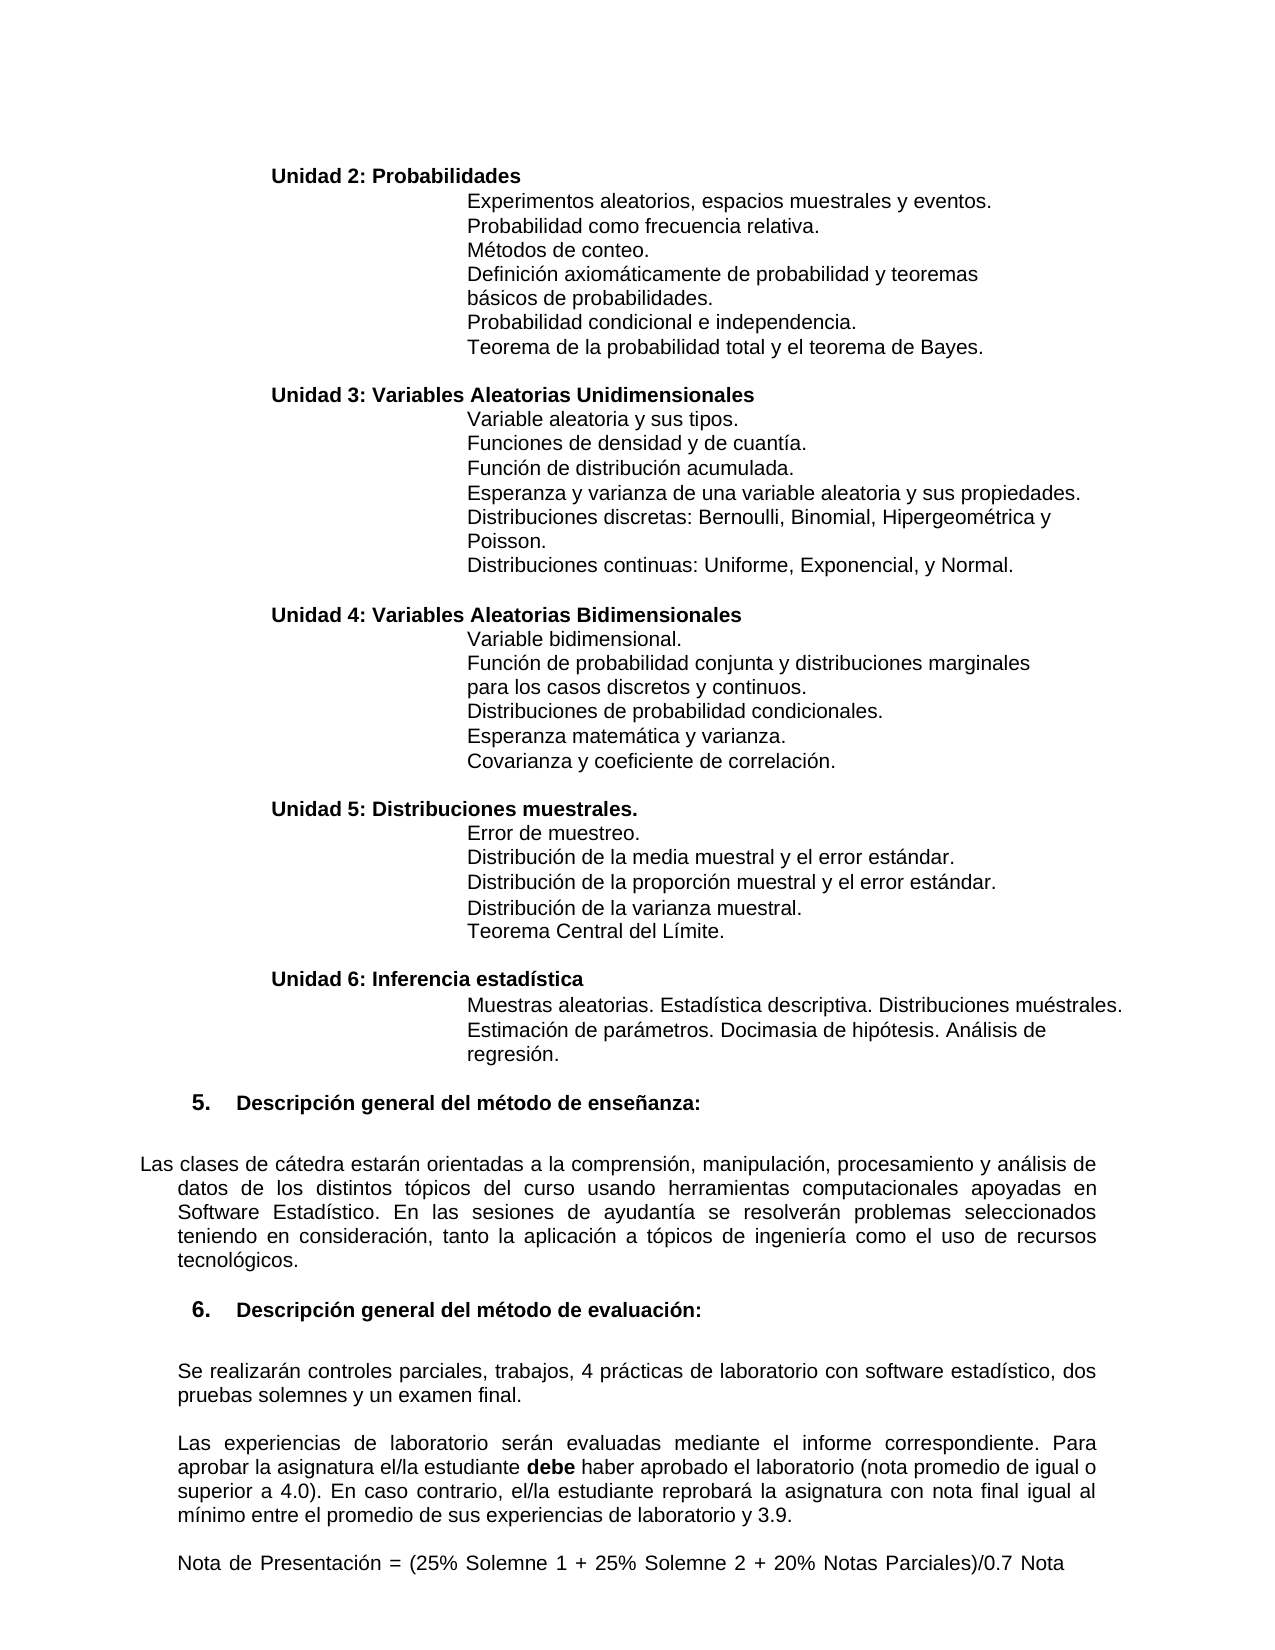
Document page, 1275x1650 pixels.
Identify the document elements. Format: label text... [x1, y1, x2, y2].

text Probabilidad condicional e independencia. [467, 310, 1125, 334]
text Teorema de la probabilidad total y el teorema de Bayes. [467, 335, 1125, 359]
text Las experiencias de laboratorio serán evaluadas mediante el informe correspondiente. Para aprobar la asignatura el/la estudiante debe haber aprobado el laboratorio (nota promedio de igual o superior a 4.0). En caso contrario, el/la estudiante reprobará la asignatura con nota final igual al mínimo entre el promedio de sus experiencias de laboratorio y 3.9. [177, 1431, 1098, 1527]
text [177, 1551, 1066, 1574]
text Funciones de densidad y de cuantía. [467, 431, 1125, 455]
list Descripción general del método de enseñanza: [192, 1089, 1125, 1116]
text Muestras aleatorias. Estadística descriptiva. Distribuciones muéstrales. [467, 992, 1125, 1016]
text Variable aleatoria y sus tipos. [467, 407, 1125, 431]
text Se realizarán controles parciales, trabajos, 4 prácticas de laboratorio con software estadístico, dos pruebas solemnes y un examen final. [177, 1359, 1098, 1407]
subtitle Unidad 5: Distribuciones muestrales. [271, 797, 1125, 821]
text Esperanza matemática y varianza. [467, 724, 1125, 748]
text Probabilidad como frecuencia relativa. [467, 214, 1125, 238]
subtitle Unidad 3: Variables Aleatorias Unidimensionales [271, 383, 1125, 407]
text Distribución de la proporción muestral y el error estándar. [467, 870, 1125, 894]
text Métodos de conteo. [467, 238, 1125, 262]
text Distribución de la media muestral y el error estándar. [467, 845, 1125, 869]
text Estimación de parámetros. Docimasia de hipótesis. Análisis de regresión. [467, 1017, 1125, 1065]
text Distribuciones discretas: Bernoulli, Binomial, Hipergeométrica y Poisson. [467, 505, 1125, 553]
text Covarianza y coeficiente de correlación. [467, 749, 1125, 773]
text Definición axiomáticamente de probabilidad y teoremas básicos de probabilidades. [467, 262, 1007, 310]
text Función de distribución acumulada. [467, 456, 1125, 480]
subtitle Unidad 4: Variables Aleatorias Bidimensionales [271, 603, 1125, 627]
text Distribuciones continuas: Uniforme, Exponencial, y Normal. [467, 553, 1125, 577]
subtitle Unidad 2: Probabilidades [271, 163, 1125, 187]
text Teorema Central del Límite. [467, 919, 1125, 943]
text Error de muestreo. [467, 821, 1125, 845]
text Función de probabilidad conjunta y distribuciones marginales para los casos discretos y continuos. [467, 651, 1036, 699]
list Descripción general del método de evaluación: [192, 1296, 1125, 1322]
text Esperanza y varianza de una variable aleatoria y sus propiedades. [467, 481, 1125, 505]
text Experimentos aleatorios, espacios muestrales y eventos. [467, 189, 1125, 213]
text Distribuciones de probabilidad condicionales. [467, 699, 1125, 723]
text Variable bidimensional. [467, 627, 1125, 651]
subtitle Unidad 6: Inferencia estadística [271, 967, 1125, 991]
text Distribución de la varianza muestral. [467, 895, 1125, 919]
text Las clases de cátedra estarán orientadas a la comprensión, manipulación, procesamiento y análisis de datos de los distintos tópicos del curso usando herramientas computacionales apoyadas en Software Estadístico. En las sesiones de ayudantía se resolverán problemas seleccionados teniendo en consideración, tanto la aplicación a tópicos de ingeniería como el uso de recursos tecnológicos. [140, 1152, 1098, 1272]
